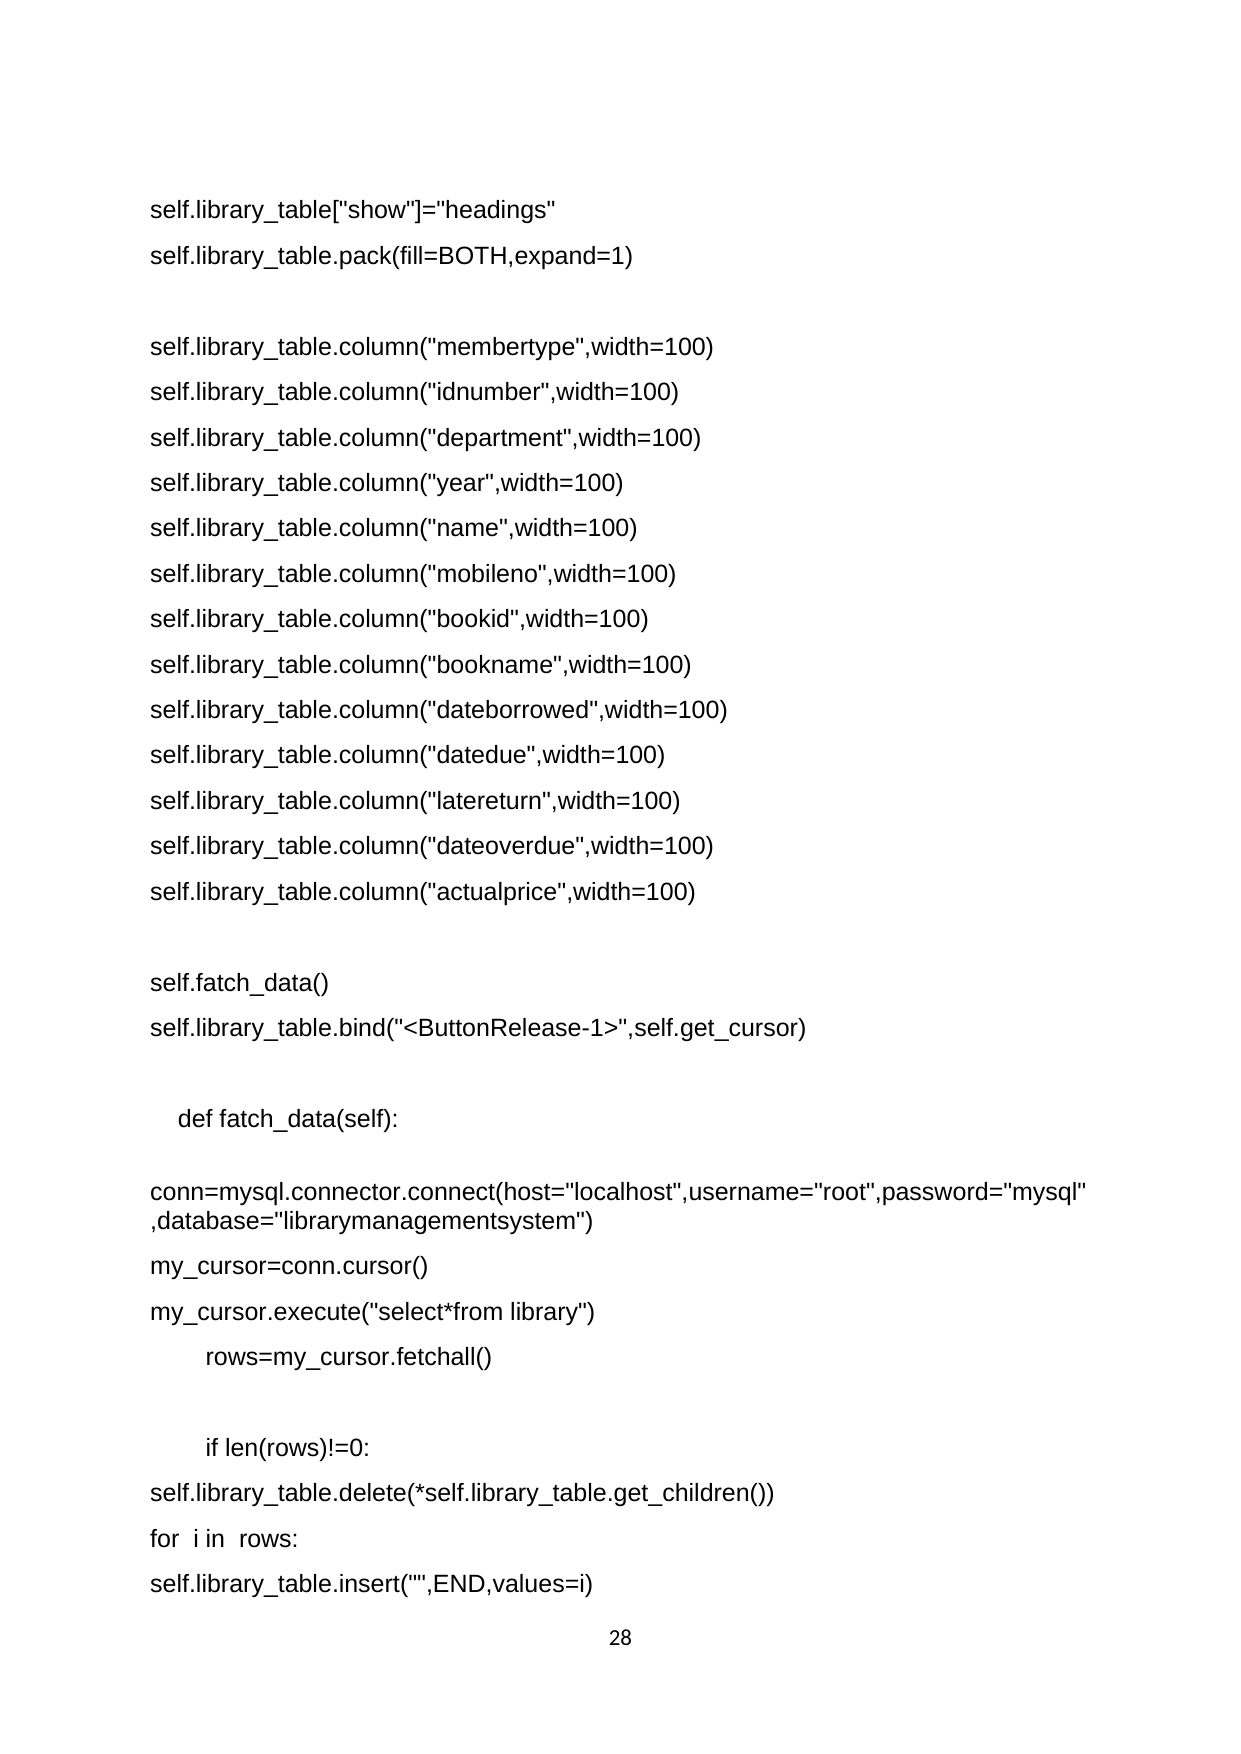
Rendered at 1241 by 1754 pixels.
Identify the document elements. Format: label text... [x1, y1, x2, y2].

text conn=mysql.connector.connect(host="localhost",username="root",password="mysql",database="librarymanagementsystem") [150, 1149, 1090, 1235]
text self.library_table.column("bookid",width=100) [150, 604, 1090, 633]
text self.library_table.column("year",width=100) [150, 468, 1090, 497]
text self.library_table.column("actualprice",width=100) [150, 877, 1090, 905]
text self.library_table.bind("<ButtonRelease-1>",self.get_cursor) [150, 1013, 1090, 1042]
text self.library_table.column("idnumber",width=100) [150, 377, 1090, 406]
text self.library_table.column("name",width=100) [150, 513, 1090, 542]
text self.fatch_data() [150, 967, 1090, 996]
text my_cursor=conn.cursor() [150, 1251, 1090, 1280]
text self.library_table.column("bookname",width=100) [150, 649, 1090, 678]
text self.library_table.pack(fill=BOTH,expand=1) [150, 241, 1090, 269]
text self.library_table.column("datedue",width=100) [150, 740, 1090, 769]
text self.library_table.delete(*self.library_table.get_children()) [150, 1478, 1090, 1507]
text self.library_table.column("department",width=100) [150, 422, 1090, 451]
text if len(rows)!=0: [150, 1433, 1090, 1462]
text def fatch_data(self): [150, 1104, 1090, 1132]
text my_cursor.execute("select*from library") [150, 1297, 1090, 1326]
text self.library_table.column("dateoverdue",width=100) [150, 831, 1090, 860]
text self.library_table.column("latereturn",width=100) [150, 786, 1090, 814]
text self.library_table["show"]="headings" [150, 195, 1090, 224]
text self.library_table.column("mobileno",width=100) [150, 559, 1090, 587]
text for i in rows: [150, 1524, 1090, 1553]
text self.library_table.insert("",END,values=i) [150, 1569, 1090, 1598]
text self.library_table.column("membertype",width=100) [150, 332, 1090, 360]
text self.library_table.column("dateborrowed",width=100) [150, 695, 1090, 724]
text rows=my_cursor.fetchall() [150, 1342, 1090, 1371]
